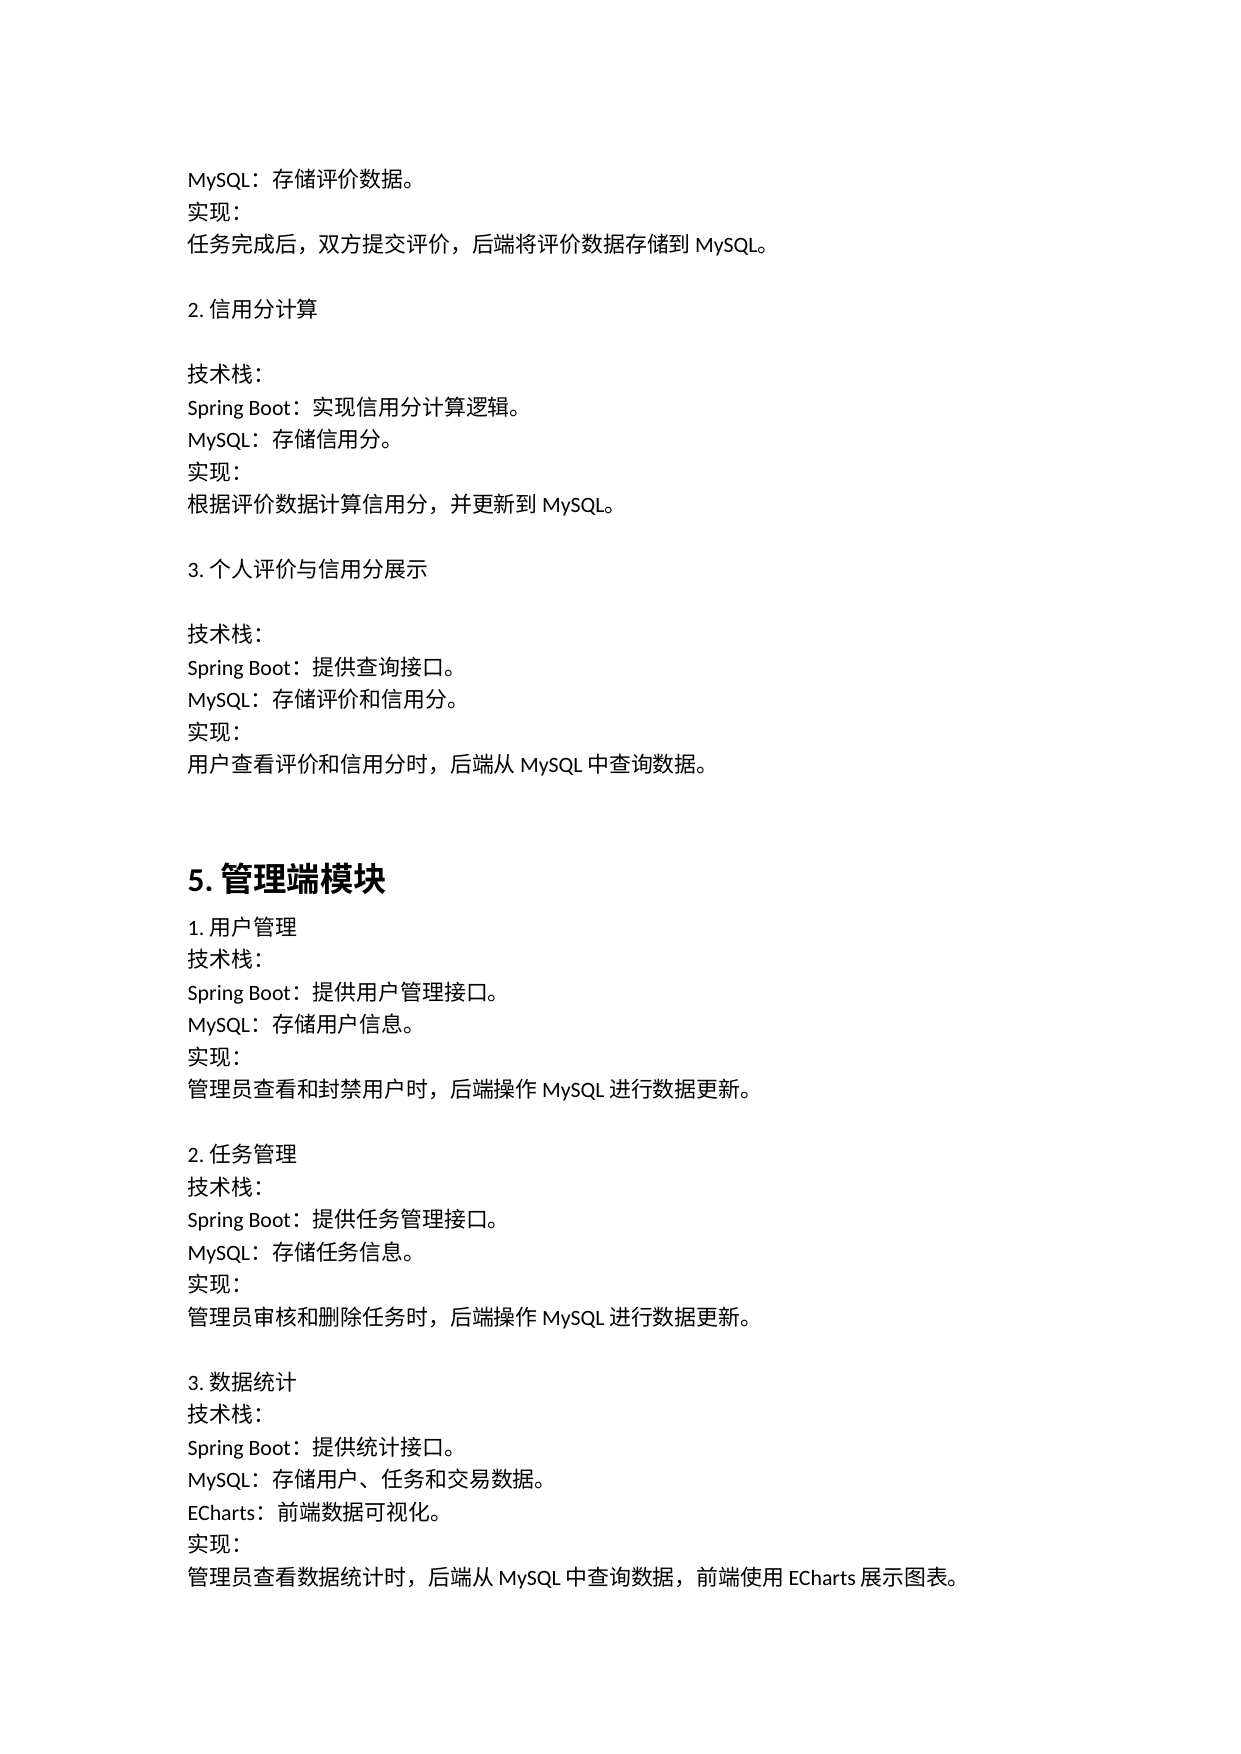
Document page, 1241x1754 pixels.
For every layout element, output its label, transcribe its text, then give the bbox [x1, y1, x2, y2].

list Spring Boot：提供统计接口。 [187, 1429, 1053, 1462]
list 管理端模块 [187, 844, 1053, 909]
list 实现： [187, 714, 1053, 747]
list 实现： [187, 194, 1053, 227]
list MySQL：存储信用分。 [187, 422, 1053, 454]
list MySQL：存储评价和信用分。 [187, 682, 1053, 714]
list Spring Boot：提供用户管理接口。 [187, 974, 1053, 1007]
list 实现： [187, 1039, 1053, 1072]
list 管理员查看和封禁用户时，后端操作MySQL进行数据更新。 [187, 1072, 1053, 1104]
list 3. 个人评价与信用分展示 [187, 552, 1053, 584]
list 1. 用户管理 [187, 909, 1053, 942]
list 技术栈： [187, 1169, 1053, 1202]
list 用户查看评价和信用分时，后端从MySQL中查询数据。 [187, 747, 1053, 779]
list MySQL：存储用户、任务和交易数据。 [187, 1462, 1053, 1494]
list 技术栈： [187, 357, 1053, 389]
list 实现： [187, 1527, 1053, 1559]
list 技术栈： [187, 942, 1053, 974]
list 任务完成后，双方提交评价，后端将评价数据存储到MySQL。 [187, 227, 1053, 259]
list 技术栈： [187, 1397, 1053, 1429]
list ECharts：前端数据可视化。 [187, 1494, 1053, 1527]
list 实现： [187, 1267, 1053, 1299]
list MySQL：存储评价数据。 [187, 162, 1053, 194]
list 3. 数据统计 [187, 1364, 1053, 1397]
list 管理员审核和删除任务时，后端操作MySQL进行数据更新。 [187, 1299, 1053, 1332]
list Spring Boot：实现信用分计算逻辑。 [187, 389, 1053, 422]
list MySQL：存储任务信息。 [187, 1234, 1053, 1267]
list MySQL：存储用户信息。 [187, 1007, 1053, 1039]
list 管理员查看数据统计时，后端从MySQL中查询数据，前端使用ECharts展示图表。 [187, 1559, 1053, 1592]
list 2. 任务管理 [187, 1137, 1053, 1169]
list 技术栈： [187, 617, 1053, 649]
list 根据评价数据计算信用分，并更新到MySQL。 [187, 487, 1053, 519]
list Spring Boot：提供查询接口。 [187, 649, 1053, 682]
list 实现： [187, 454, 1053, 487]
list 2. 信用分计算 [187, 292, 1053, 324]
list Spring Boot：提供任务管理接口。 [187, 1202, 1053, 1234]
